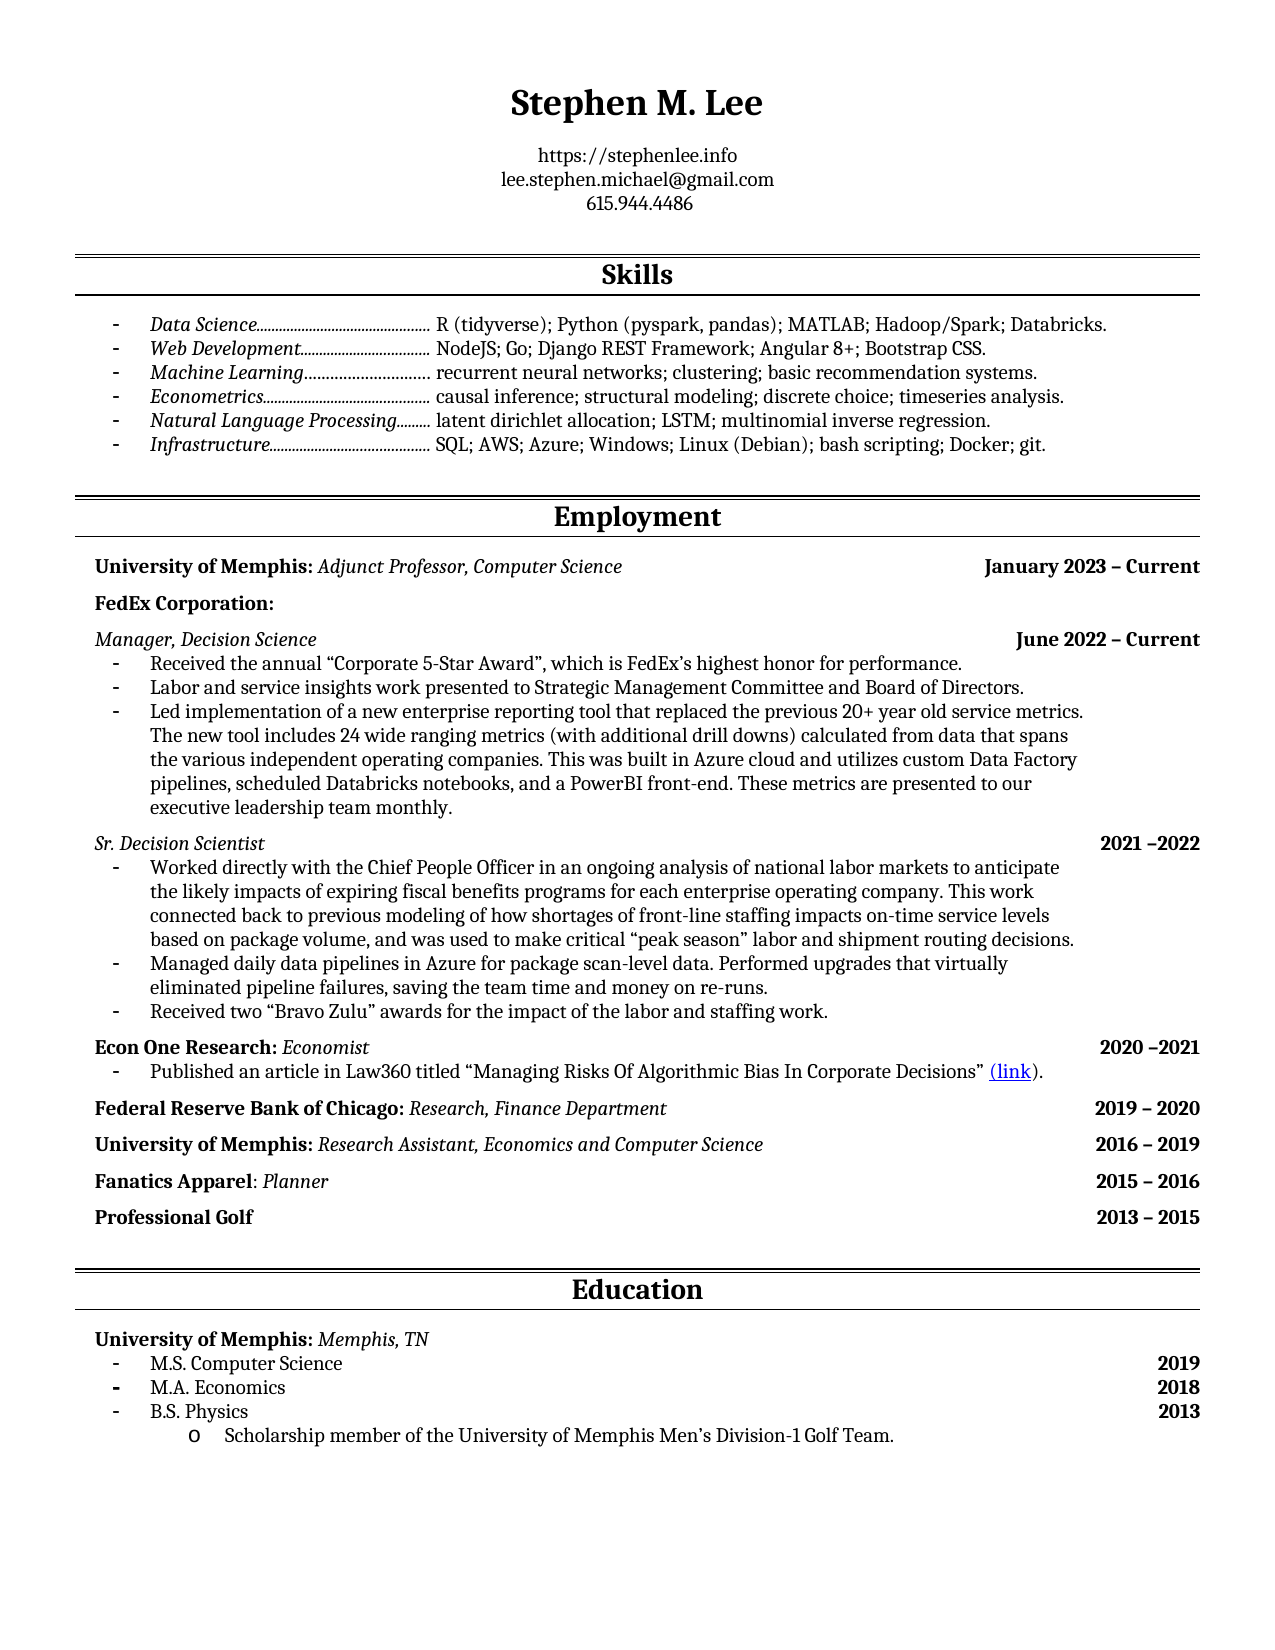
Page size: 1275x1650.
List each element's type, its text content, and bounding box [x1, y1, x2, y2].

subtitle University of Memphis: Memphis, TN [94, 1328, 1200, 1352]
list Scholarship member of the University of Memphis Men’s Division-1 Golf Team. [187, 1423, 1200, 1449]
list M.S. Computer Science 2019 [112, 1352, 1200, 1376]
list Econometrics causal inference; structural modeling; discrete choice; timeseries analysis. [112, 385, 1200, 409]
list Infrastructure SQL; AWS; Azure; Windows; Linux (Debian); bash scripting; Docker; git. [112, 433, 1200, 457]
text https://stephenlee.info [75, 143, 1200, 167]
text Manager, Decision Science June 2022 – Current [94, 628, 1200, 652]
subtitle Stephen M. Lee [75, 81, 1200, 124]
text FedEx Corporation: [94, 591, 1200, 615]
text University of Memphis: Adjunct Professor, Computer Science January 2023 – Current [94, 555, 1200, 579]
list Machine Learning recurrent neural networks; clustering; basic recommendation systems. [112, 361, 1200, 385]
list Web Development NodeJS; Go; Django REST Framework; Angular 8+; Bootstrap CSS. [112, 337, 1200, 361]
list Managed daily data pipelines in Azure for package scan-level data. Performed upgrades that virtually eliminated pipeline failures, saving the team time and money on re-runs. [112, 952, 1087, 999]
list Labor and service insights work presented to Strategic Management Committee and Board of Directors. [112, 676, 1087, 699]
subtitle Employment [75, 500, 1200, 536]
list Led implementation of a new enterprise reporting tool that replaced the previous 20+ year old service metrics. The new tool includes 24 wide ranging metrics (with additional drill downs) calculated from data that spans the various independent operating companies. This was built in Azure cloud and utilizes custom Data Factory pipelines, scheduled Databricks notebooks, and a PowerBI front-end. These metrics are presented to our executive leadership team monthly. [112, 699, 1087, 819]
list B.S. Physics 2013 [112, 1399, 1200, 1423]
text lee.stephen.michael@gmail.com [75, 167, 1200, 191]
list Received the annual “Corporate 5-Star Award”, which is FedEx’s highest honor for performance. [112, 652, 1087, 676]
text Federal Reserve Bank of Chicago: Research, Finance Department 2019 – 2020 [94, 1096, 1200, 1120]
text Fanatics Apparel: Planner 2015 – 2016 [94, 1169, 1200, 1193]
subtitle Education [75, 1273, 1200, 1309]
list Worked directly with the Chief People Officer in an ongoing analysis of national labor markets to anticipate the likely impacts of expiring fiscal benefits programs for each enterprise operating company. This work connected back to previous modeling of how shortages of front-line staffing impacts on-time service levels based on package volume, and was used to make critical “peak season” labor and shipment routing decisions. [112, 856, 1087, 952]
subtitle Skills [75, 258, 1200, 294]
text 615.944.4486 [75, 191, 1200, 215]
text Econ One Research: Economist 2020 –2021 [94, 1036, 1200, 1060]
text University of Memphis: Research Assistant, Economics and Computer Science 2016 – 2019 [94, 1133, 1200, 1157]
list M.A. Economics 2018 [112, 1376, 1200, 1399]
text Professional Golf 2013 – 2015 [94, 1206, 1200, 1230]
list Data Science R (tidyverse); Python (pyspark, pandas); MATLAB; Hadoop/Spark; Databricks. [112, 313, 1200, 337]
text Sr. Decision Scientist 2021 –2022 [94, 832, 1200, 856]
list Natural Language Processing latent dirichlet allocation; LSTM; multinomial inverse regression. [112, 409, 1200, 433]
list Received two “Bravo Zulu” awards for the impact of the labor and staffing work. [112, 999, 1087, 1023]
list Published an article in Law360 titled “Managing Risks Of Algorithmic Bias In Corporate Decisions” (link). [112, 1060, 1097, 1084]
